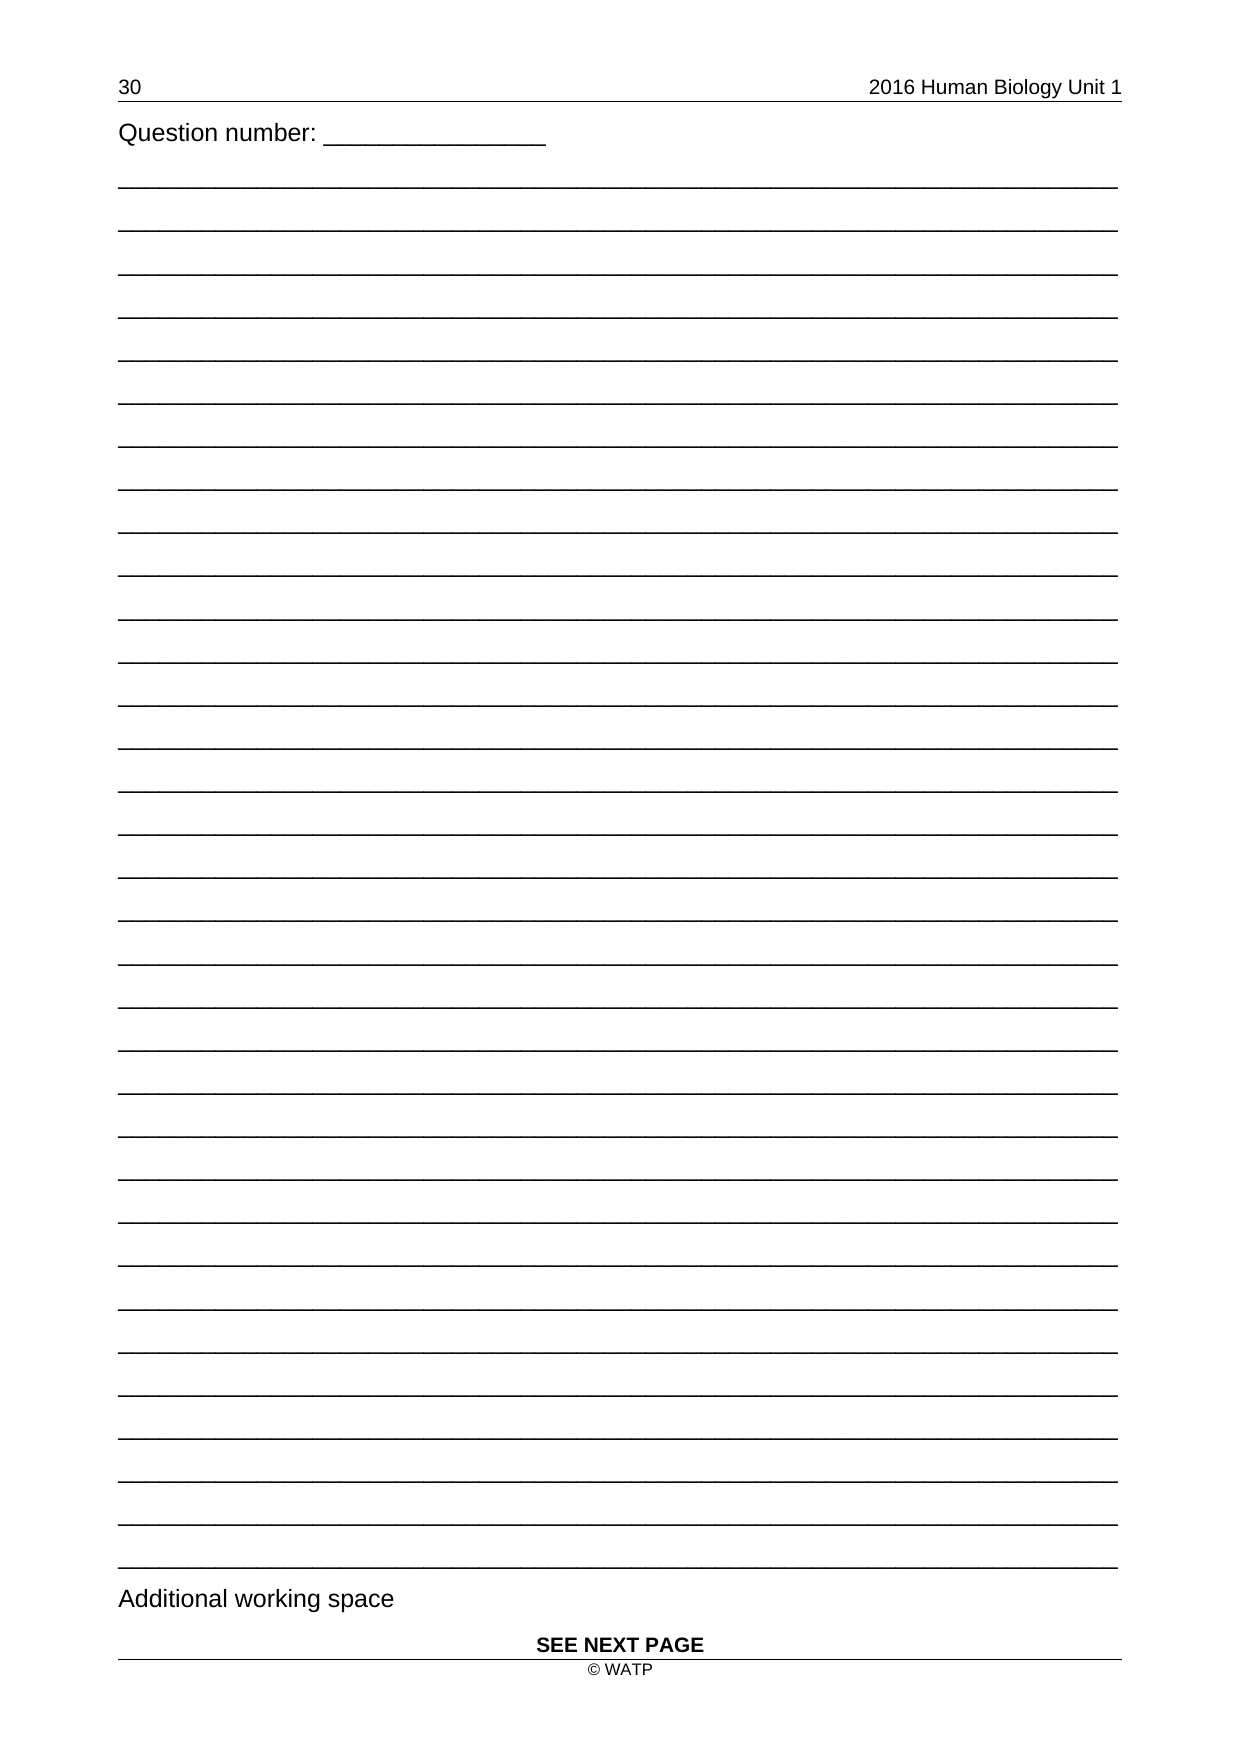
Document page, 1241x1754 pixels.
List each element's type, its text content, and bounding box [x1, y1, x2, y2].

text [118, 161, 1122, 362]
text Question number: ________________ [118, 118, 1122, 147]
text ________________________________________________________________________ [118, 377, 1122, 406]
text Additional working space [118, 1584, 1122, 1613]
text ________________________________________________________________________________________________________________________________________________________________________________________________________________________ [118, 1455, 1122, 1570]
